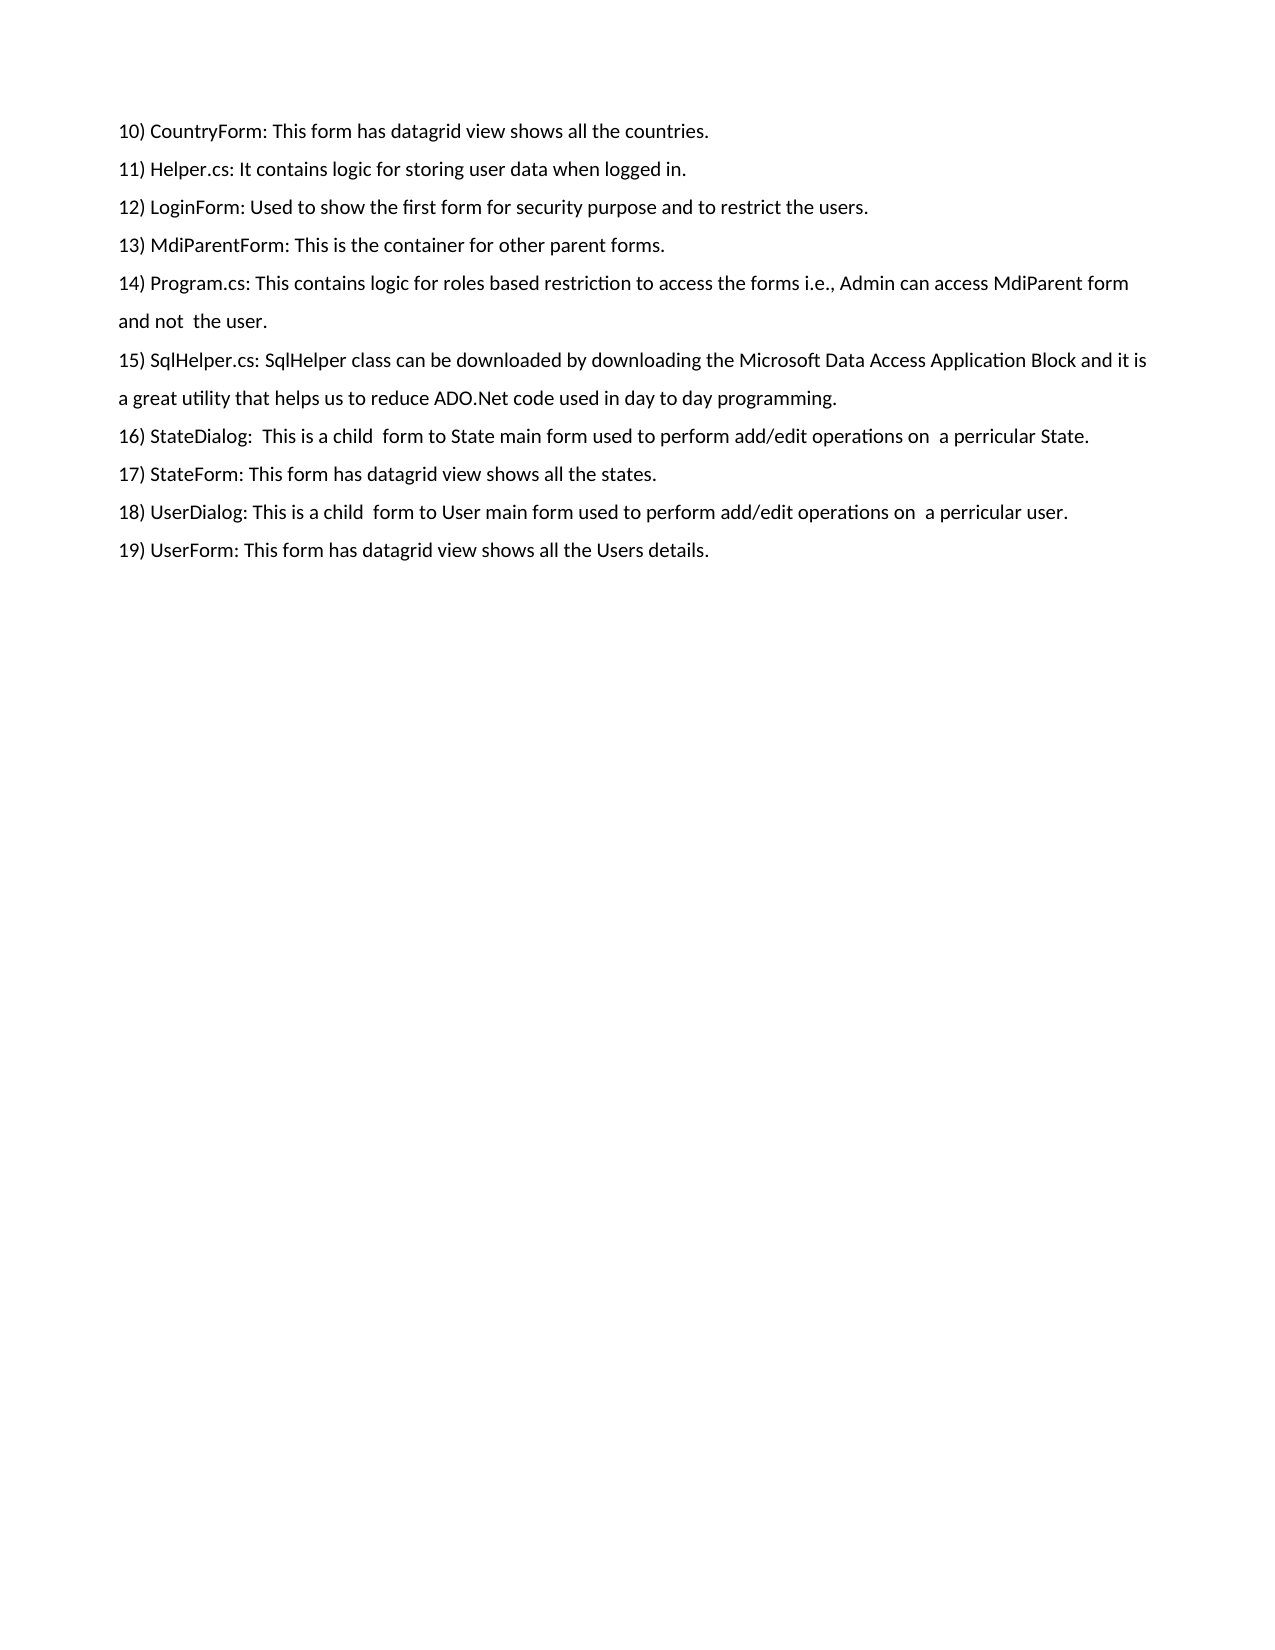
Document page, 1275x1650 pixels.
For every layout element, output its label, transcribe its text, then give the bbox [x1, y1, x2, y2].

text 18) UserDialog: This is a child form to User main form used to perform add/edit operations on a perricular user. [118, 499, 1157, 525]
text 10) CountryForm: This form has datagrid view shows all the countries. [118, 118, 1157, 143]
text 16) StateDialog: This is a child form to State main form used to perform add/edit operations on a perricular State. [118, 423, 1157, 448]
text 17) StateForm: This form has datagrid view shows all the states. [118, 461, 1157, 487]
text 13) MdiParentForm: This is the container for other parent forms. [118, 232, 1157, 258]
text 12) LoginForm: Used to show the first form for security purpose and to restrict the users. [118, 194, 1157, 220]
text 14) Program.cs: This contains logic for roles based restriction to access the forms i.e., Admin can access MdiParent form and not the user. [118, 271, 1157, 334]
text 19) UserForm: This form has datagrid view shows all the Users details. [118, 537, 1157, 563]
text 11) Helper.cs: It contains logic for storing user data when logged in. [118, 156, 1157, 182]
text 15) SqlHelper.cs: SqlHelper class can be downloaded by downloading the Microsoft Data Access Application Block and it is a great utility that helps us to reduce ADO.Net code used in day to day programming. [118, 347, 1157, 410]
